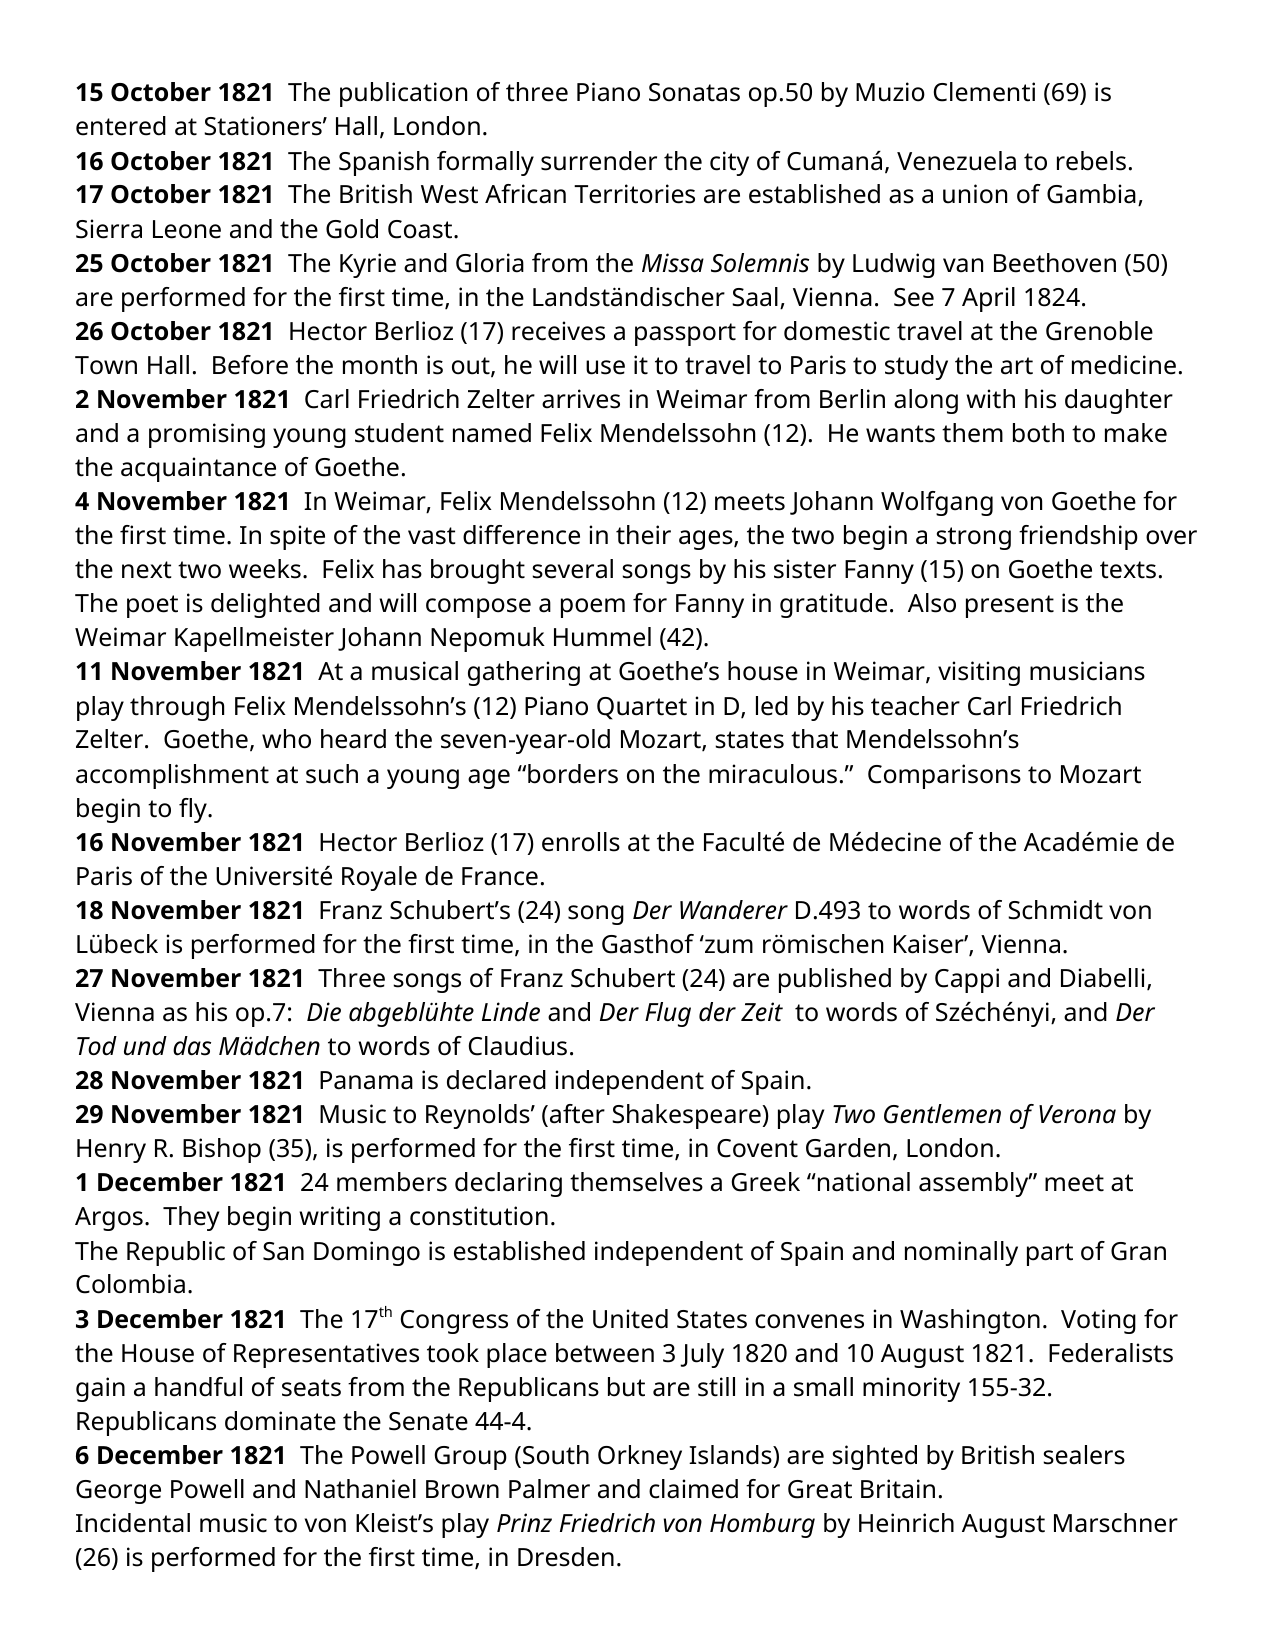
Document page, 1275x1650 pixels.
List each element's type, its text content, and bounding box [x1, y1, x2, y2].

text 27 November 1821 Three songs of Franz Schubert (24) are published by Cappi and Diabelli, Vienna as his op.7: Die abgeblühte Linde and Der Flug der Zeit to words of Széchényi, and Der Tod und das Mädchen to words of Claudius. [75, 961, 1200, 1063]
text 11 November 1821 At a musical gathering at Goethe’s house in Weimar, visiting musicians play through Felix Mendelssohn’s (12) Piano Quartet in D, led by his teacher Carl Friedrich Zelter. Goethe, who heard the seven-year-old Mozart, states that Mendelssohn’s accomplishment at such a young age “borders on the miraculous.” Comparisons to Mozart begin to fly. [75, 654, 1200, 824]
text 18 November 1821 Franz Schubert’s (24) song Der Wanderer D.493 to words of Schmidt von Lübeck is performed for the first time, in the Gasthof ‘zum römischen Kaiser’, Vienna. [75, 892, 1200, 961]
text 28 November 1821 Panama is declared independent of Spain. [75, 1063, 1200, 1097]
text 1 December 1821 24 members declaring themselves a Greek “national assembly” meet at Argos. They begin writing a constitution. [75, 1165, 1200, 1233]
text 16 October 1821 The Spanish formally surrender the city of Cumaná, Venezuela to rebels. [75, 143, 1200, 177]
text 25 October 1821 The Kyrie and Gloria from the Missa Solemnis by Ludwig van Beethoven (50) are performed for the first time, in the Landständischer Saal, Vienna. See 7 April 1824. [75, 245, 1200, 313]
text 3 December 1821 The 17th Congress of the United States convenes in Washington. Voting for the House of Representatives took place between 3 July 1820 and 10 August 1821. Federalists gain a handful of seats from the Republicans but are still in a small minority 155-32. Republicans dominate the Senate 44-4. [75, 1301, 1200, 1437]
text 15 October 1821 The publication of three Piano Sonatas op.50 by Muzio Clementi (69) is entered at Stationers’ Hall, London. [75, 75, 1200, 143]
text 6 December 1821 The Powell Group (South Orkney Islands) are sighted by British sealers George Powell and Nathaniel Brown Palmer and claimed for Great Britain. [75, 1437, 1200, 1506]
text Incidental music to von Kleist’s play Prinz Friedrich von Homburg by Heinrich August Marschner (26) is performed for the first time, in Dresden. [75, 1506, 1200, 1574]
text 2 November 1821 Carl Friedrich Zelter arrives in Weimar from Berlin along with his daughter and a promising young student named Felix Mendelssohn (12). He wants them both to make the acquaintance of Goethe. [75, 382, 1200, 484]
text The Republic of San Domingo is established independent of Spain and nominally part of Gran Colombia. [75, 1233, 1200, 1301]
text 29 November 1821 Music to Reynolds’ (after Shakespeare) play Two Gentlemen of Verona by Henry R. Bishop (35), is performed for the first time, in Covent Garden, London. [75, 1097, 1200, 1165]
text 17 October 1821 The British West African Territories are established as a union of Gambia, Sierra Leone and the Gold Coast. [75, 177, 1200, 245]
text 16 November 1821 Hector Berlioz (17) enrolls at the Faculté de Médecine of the Académie de Paris of the Université Royale de France. [75, 824, 1200, 892]
text 4 November 1821 In Weimar, Felix Mendelssohn (12) meets Johann Wolfgang von Goethe for the first time. In spite of the vast difference in their ages, the two begin a strong friendship over the next two weeks. Felix has brought several songs by his sister Fanny (15) on Goethe texts. The poet is delighted and will compose a poem for Fanny in gratitude. Also present is the Weimar Kapellmeister Johann Nepomuk Hummel (42). [75, 484, 1200, 654]
text 26 October 1821 Hector Berlioz (17) receives a passport for domestic travel at the Grenoble Town Hall. Before the month is out, he will use it to travel to Paris to study the art of medicine. [75, 313, 1200, 382]
